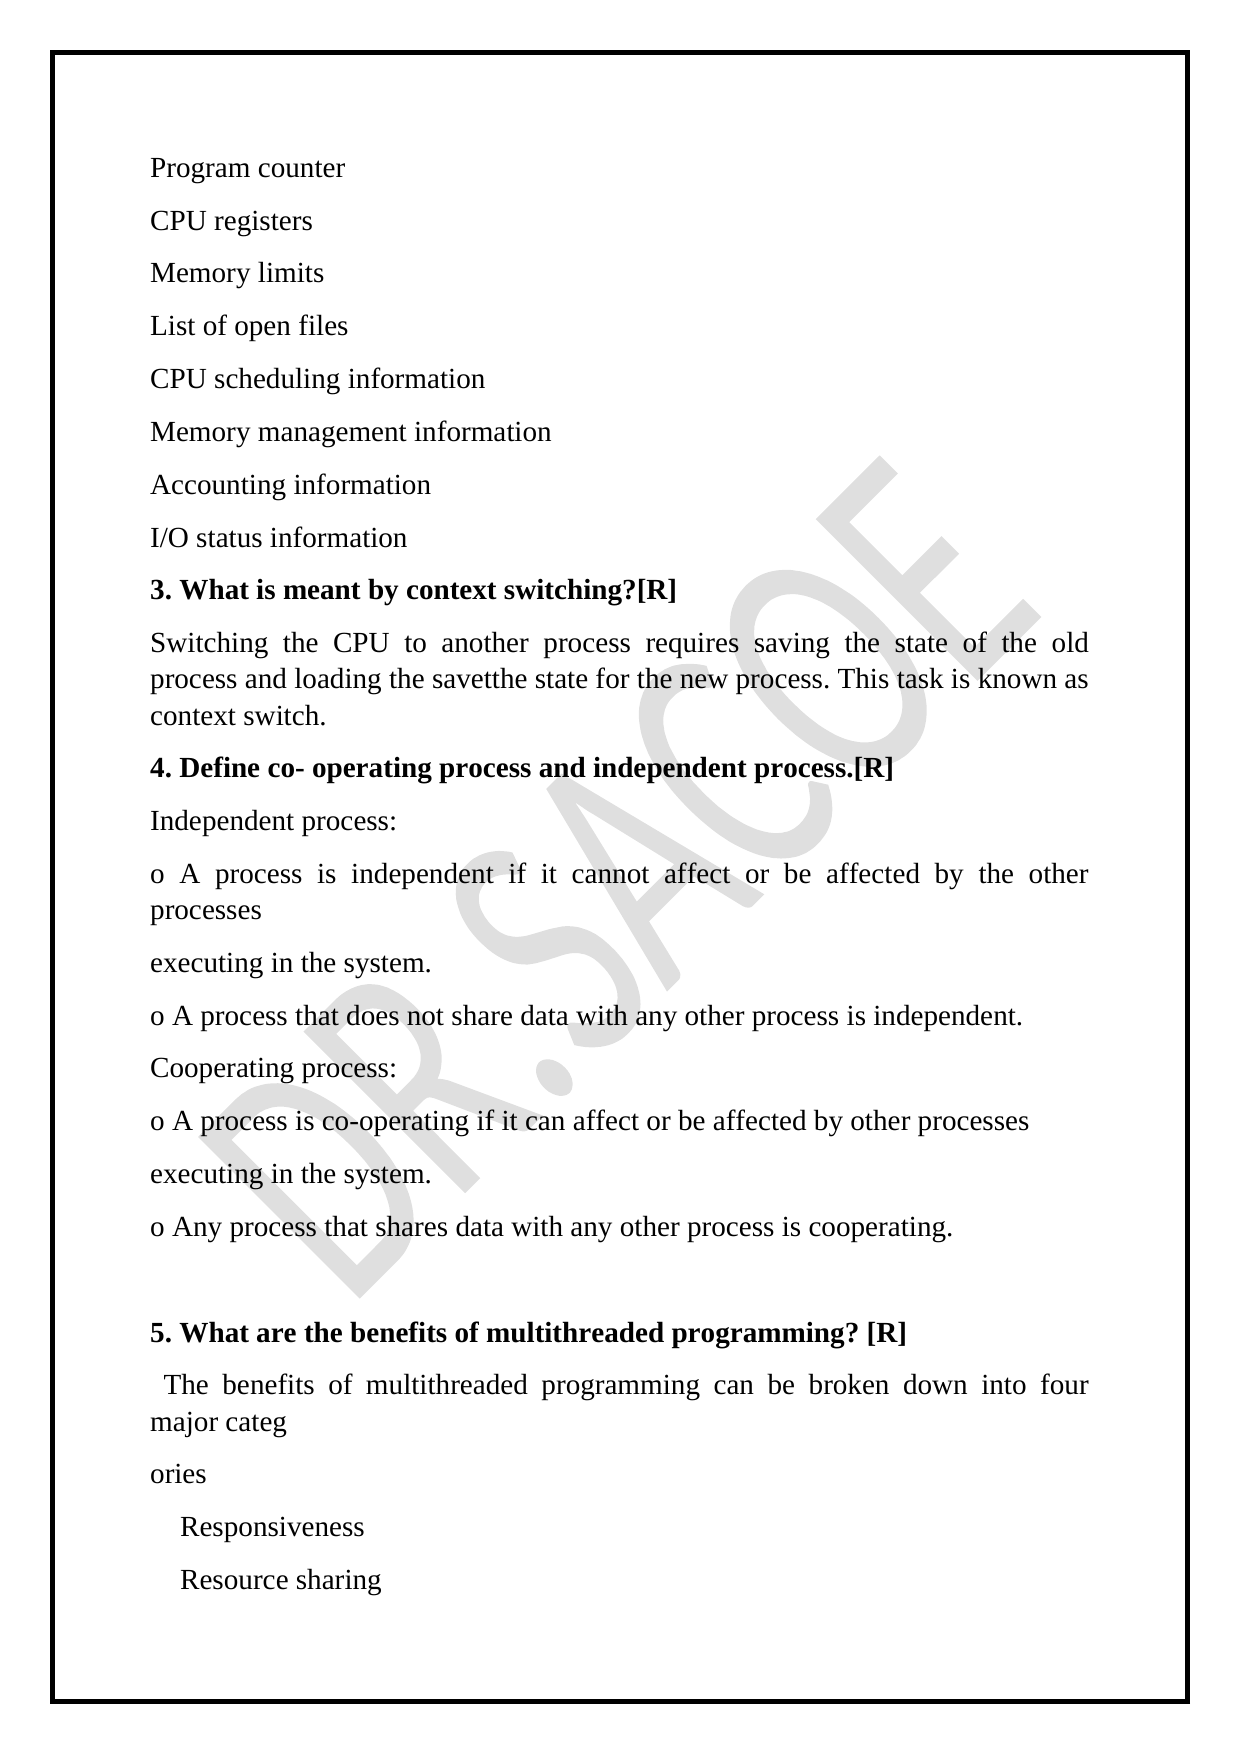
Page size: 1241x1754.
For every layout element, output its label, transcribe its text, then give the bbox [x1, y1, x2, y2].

text Memory management information [150, 414, 1090, 448]
text Memory limits [150, 256, 1090, 289]
text 5. What are the benefits of multithreaded programming? [R] [150, 1315, 1090, 1348]
text o A process is co-operating if it can affect or be affected by other processes [150, 1103, 1090, 1137]
text ories [150, 1456, 1090, 1490]
text CPU registers [150, 203, 1090, 236]
text Switching the CPU to another process requires saving the state of the old process and loading the savetthe state for the new process. This task is known as context switch. [150, 625, 1090, 731]
text List of open files [150, 308, 1090, 342]
text o A process is independent if it cannot affect or be affected by the other processes [150, 856, 1090, 926]
text 4. Define co- operating process and independent process.[R] [150, 750, 1090, 784]
text Cooperating process: [150, 1051, 1090, 1084]
text o A process that does not share data with any other process is independent. [150, 998, 1090, 1031]
text CPU scheduling information [150, 361, 1090, 395]
text executing in the system. [150, 945, 1090, 978]
text  Resource sharing [150, 1562, 1090, 1596]
text Independent process: [150, 803, 1090, 837]
text  Responsiveness [150, 1509, 1090, 1543]
text executing in the system. [150, 1156, 1090, 1190]
text I/O status information [150, 520, 1090, 553]
text Accounting information [150, 467, 1090, 500]
text The benefits of multithreaded programming can be broken down into four major categ [150, 1367, 1090, 1437]
text o Any process that shares data with any other process is cooperating. [150, 1209, 1090, 1243]
text Program counter [150, 150, 1090, 183]
text 3. What is meant by context switching?[R] [150, 572, 1090, 606]
